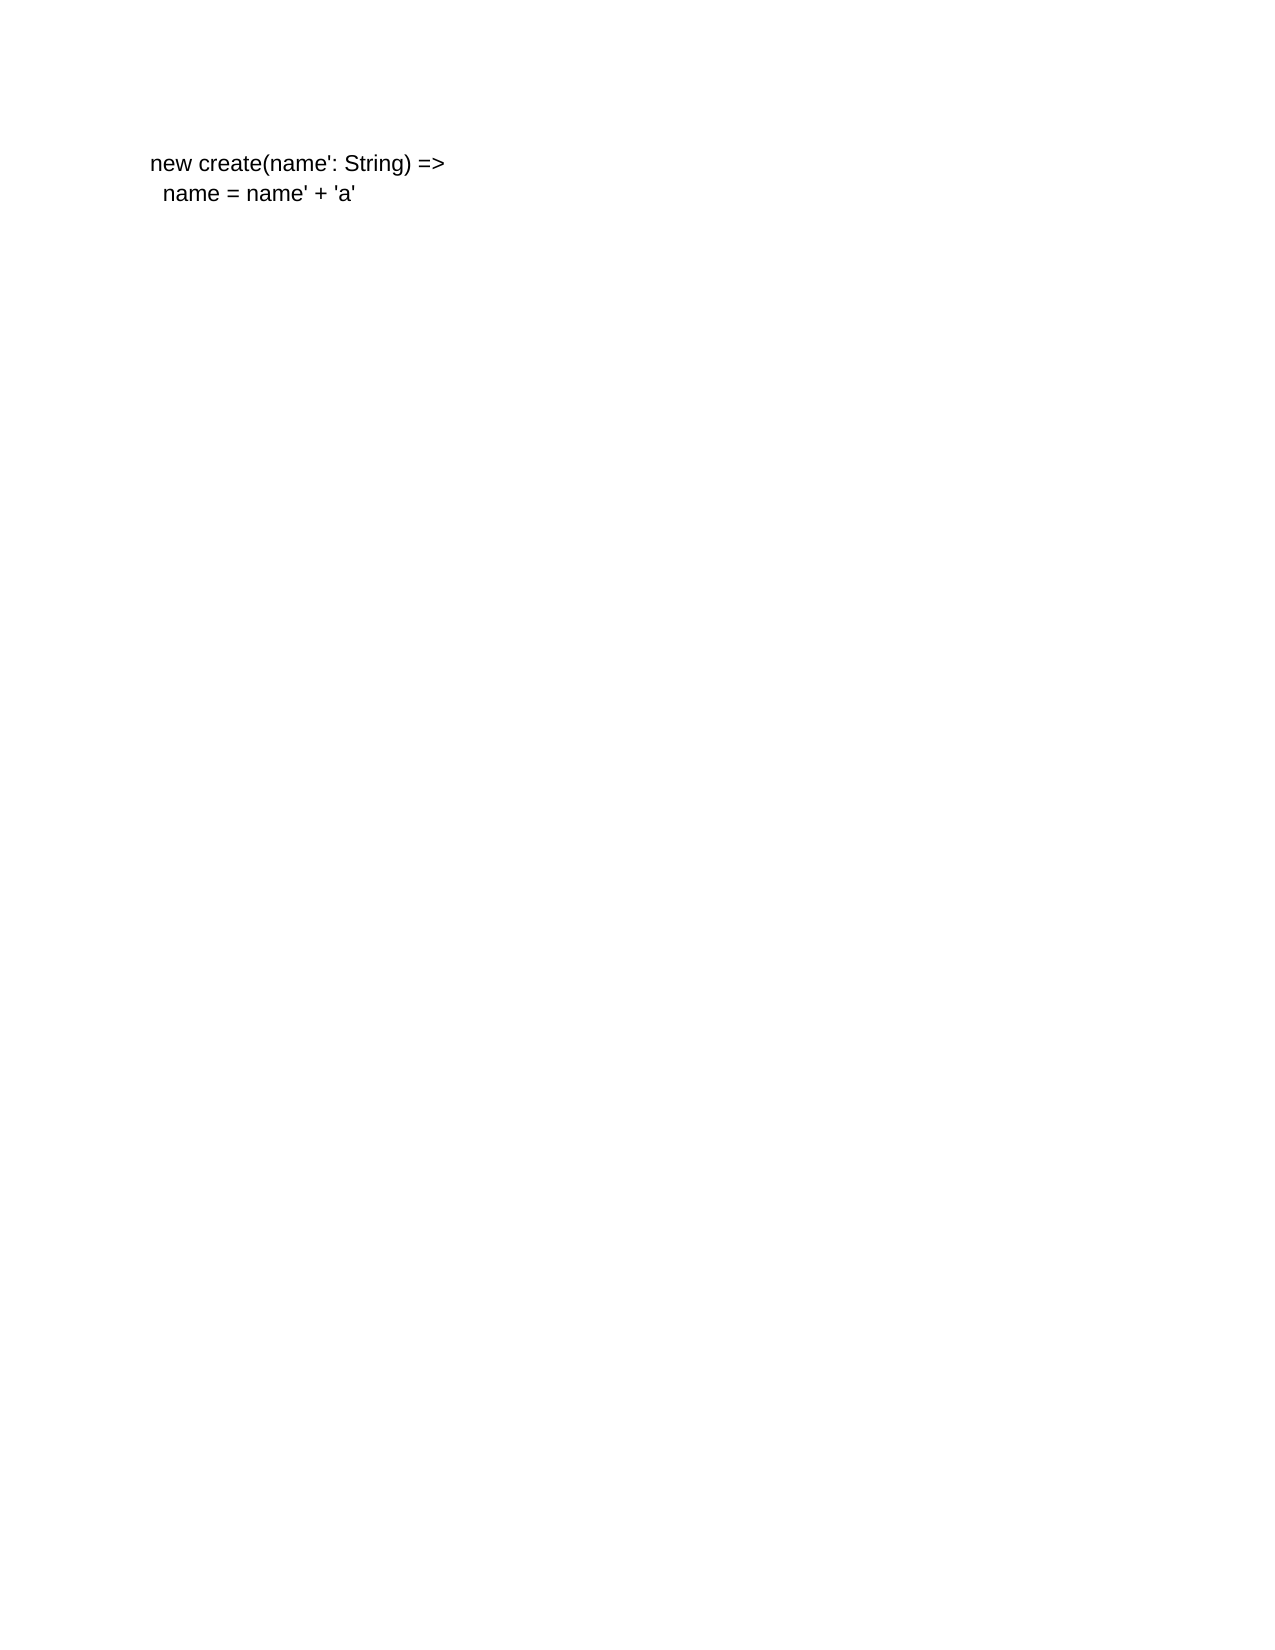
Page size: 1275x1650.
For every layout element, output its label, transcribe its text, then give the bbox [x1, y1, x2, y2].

text name = name' + 'a' [150, 180, 1125, 207]
text new create(name': String) => [150, 150, 1125, 176]
